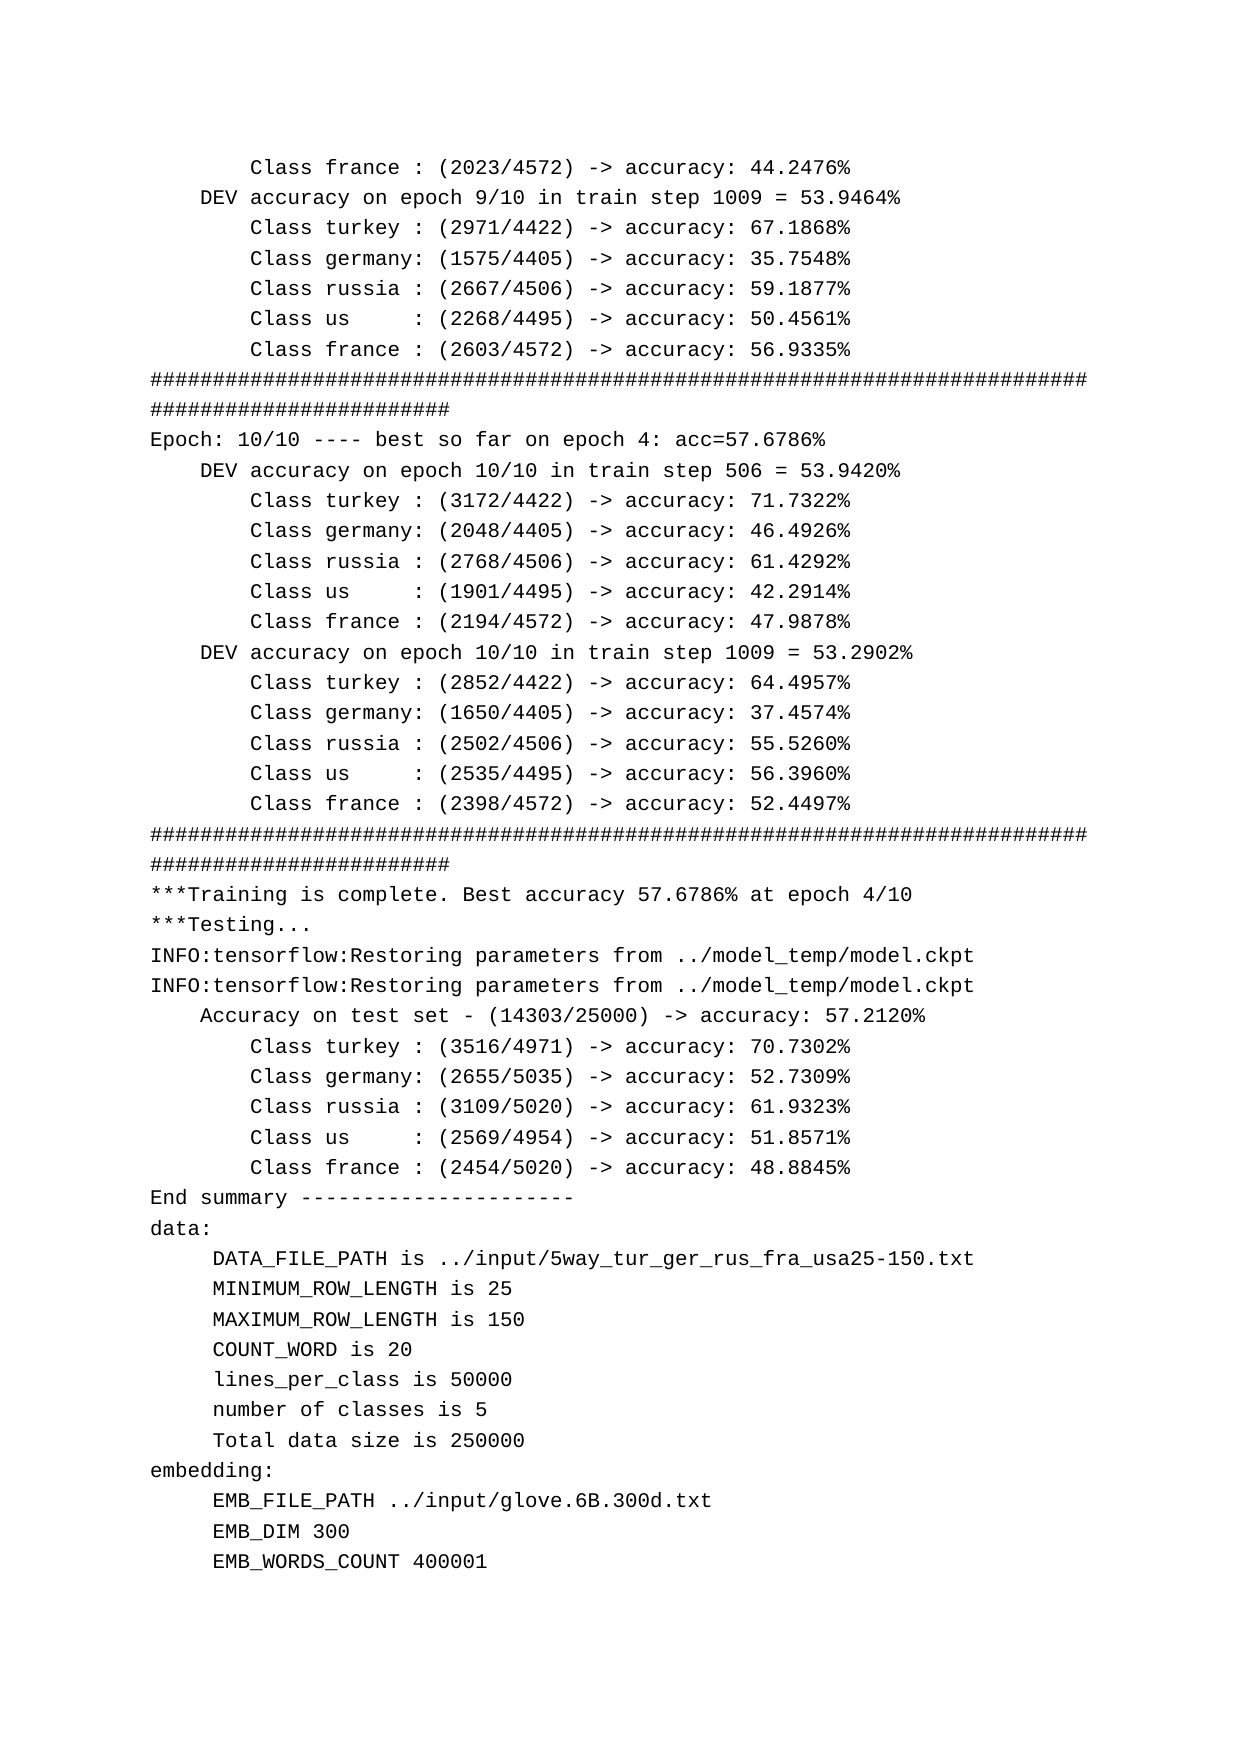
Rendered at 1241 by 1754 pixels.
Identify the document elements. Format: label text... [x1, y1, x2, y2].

text COUNT_WORD is 20 [150, 1332, 1090, 1362]
text Class turkey : (2852/4422) -> accuracy: 64.4957% [150, 665, 1090, 696]
text EMB_DIM 300 [150, 1514, 1090, 1544]
text Class us : (2535/4495) -> accuracy: 56.3960% [150, 756, 1090, 787]
text Class france : (2454/5020) -> accuracy: 48.8845% [150, 1150, 1090, 1181]
text Class germany: (1575/4405) -> accuracy: 35.7548% [150, 241, 1090, 271]
text Class germany: (1650/4405) -> accuracy: 37.4574% [150, 696, 1090, 726]
text Class russia : (2502/4506) -> accuracy: 55.5260% [150, 726, 1090, 756]
text number of classes is 5 [150, 1393, 1090, 1423]
text Class us : (2569/4954) -> accuracy: 51.8571% [150, 1120, 1090, 1150]
text End summary ---------------------- [150, 1181, 1090, 1211]
text DEV accuracy on epoch 10/10 in train step 506 = 53.9420% [150, 453, 1090, 483]
text ################################################################################################### [150, 362, 1090, 423]
text Class france : (2398/4572) -> accuracy: 52.4497% [150, 787, 1090, 817]
text Class france : (2194/4572) -> accuracy: 47.9878% [150, 605, 1090, 635]
text data: [150, 1211, 1090, 1241]
text Class france : (2603/4572) -> accuracy: 56.9335% [150, 332, 1090, 362]
text Class france : (2023/4572) -> accuracy: 44.2476% [150, 150, 1090, 180]
text DEV accuracy on epoch 10/10 in train step 1009 = 53.2902% [150, 635, 1090, 665]
text Class us : (1901/4495) -> accuracy: 42.2914% [150, 574, 1090, 605]
text ***Training is complete. Best accuracy 57.6786% at epoch 4/10 [150, 877, 1090, 908]
text ***Testing... [150, 908, 1090, 938]
text Class germany: (2655/5035) -> accuracy: 52.7309% [150, 1059, 1090, 1090]
text Class turkey : (3172/4422) -> accuracy: 71.7322% [150, 483, 1090, 514]
text lines_per_class is 50000 [150, 1362, 1090, 1393]
text DEV accuracy on epoch 9/10 in train step 1009 = 53.9464% [150, 180, 1090, 211]
text ################################################################################################### [150, 817, 1090, 877]
text Accuracy on test set - (14303/25000) -> accuracy: 57.2120% [150, 999, 1090, 1029]
text DATA_FILE_PATH is ../input/5way_tur_ger_rus_fra_usa25-150.txt [150, 1241, 1090, 1272]
text Class turkey : (2971/4422) -> accuracy: 67.1868% [150, 211, 1090, 241]
text EMB_WORDS_COUNT 400001 [150, 1544, 1090, 1575]
text Class russia : (3109/5020) -> accuracy: 61.9323% [150, 1090, 1090, 1120]
text MAXIMUM_ROW_LENGTH is 150 [150, 1302, 1090, 1332]
text Class us : (2268/4495) -> accuracy: 50.4561% [150, 302, 1090, 332]
text MINIMUM_ROW_LENGTH is 25 [150, 1272, 1090, 1302]
text EMB_FILE_PATH ../input/glove.6B.300d.txt [150, 1484, 1090, 1514]
text Class russia : (2768/4506) -> accuracy: 61.4292% [150, 544, 1090, 574]
text INFO:tensorflow:Restoring parameters from ../model_temp/model.ckpt [150, 938, 1090, 968]
text Class germany: (2048/4405) -> accuracy: 46.4926% [150, 514, 1090, 544]
text embedding: [150, 1453, 1090, 1484]
text INFO:tensorflow:Restoring parameters from ../model_temp/model.ckpt [150, 968, 1090, 999]
text Total data size is 250000 [150, 1423, 1090, 1453]
text Class russia : (2667/4506) -> accuracy: 59.1877% [150, 271, 1090, 302]
text Class turkey : (3516/4971) -> accuracy: 70.7302% [150, 1029, 1090, 1059]
text Epoch: 10/10 ---- best so far on epoch 4: acc=57.6786% [150, 423, 1090, 453]
